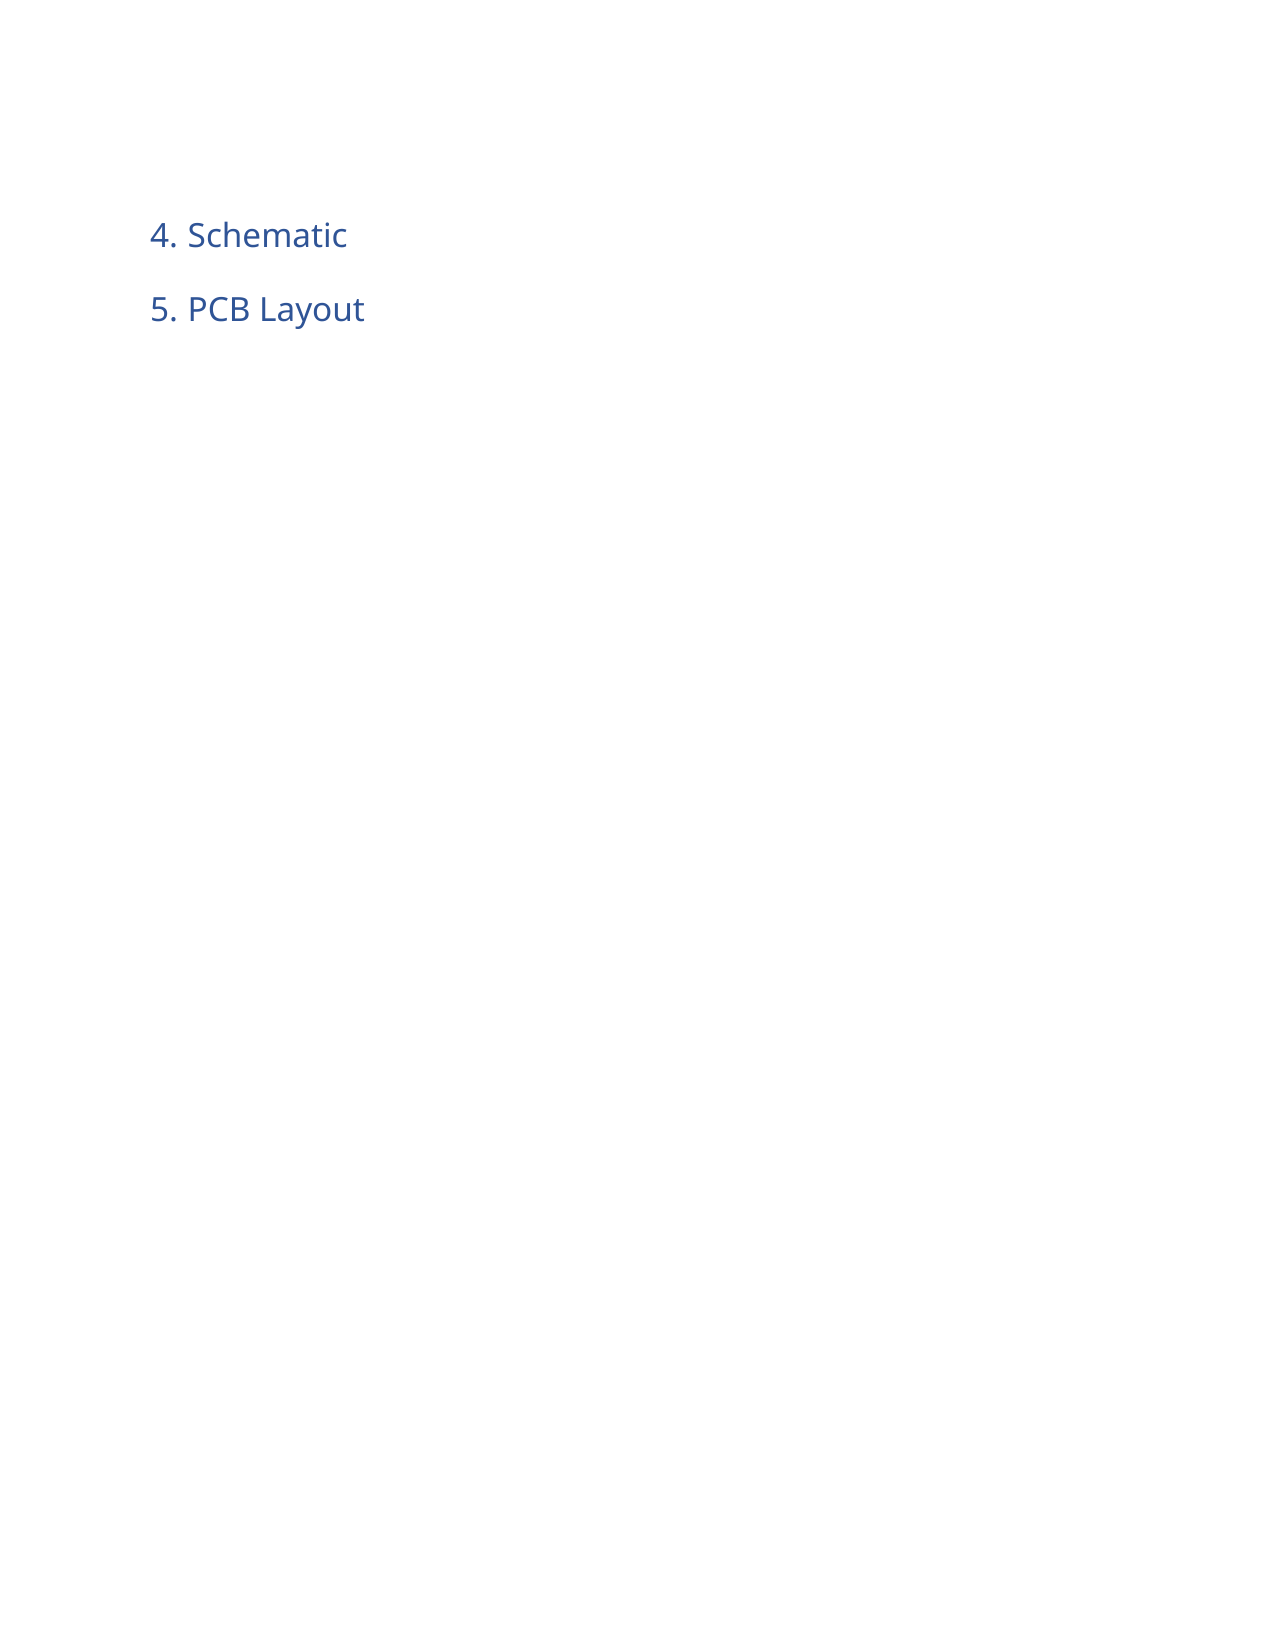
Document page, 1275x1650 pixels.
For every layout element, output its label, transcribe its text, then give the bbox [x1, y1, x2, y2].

subtitle PCB Layout [150, 286, 1162, 331]
subtitle Schematic [150, 212, 1162, 257]
